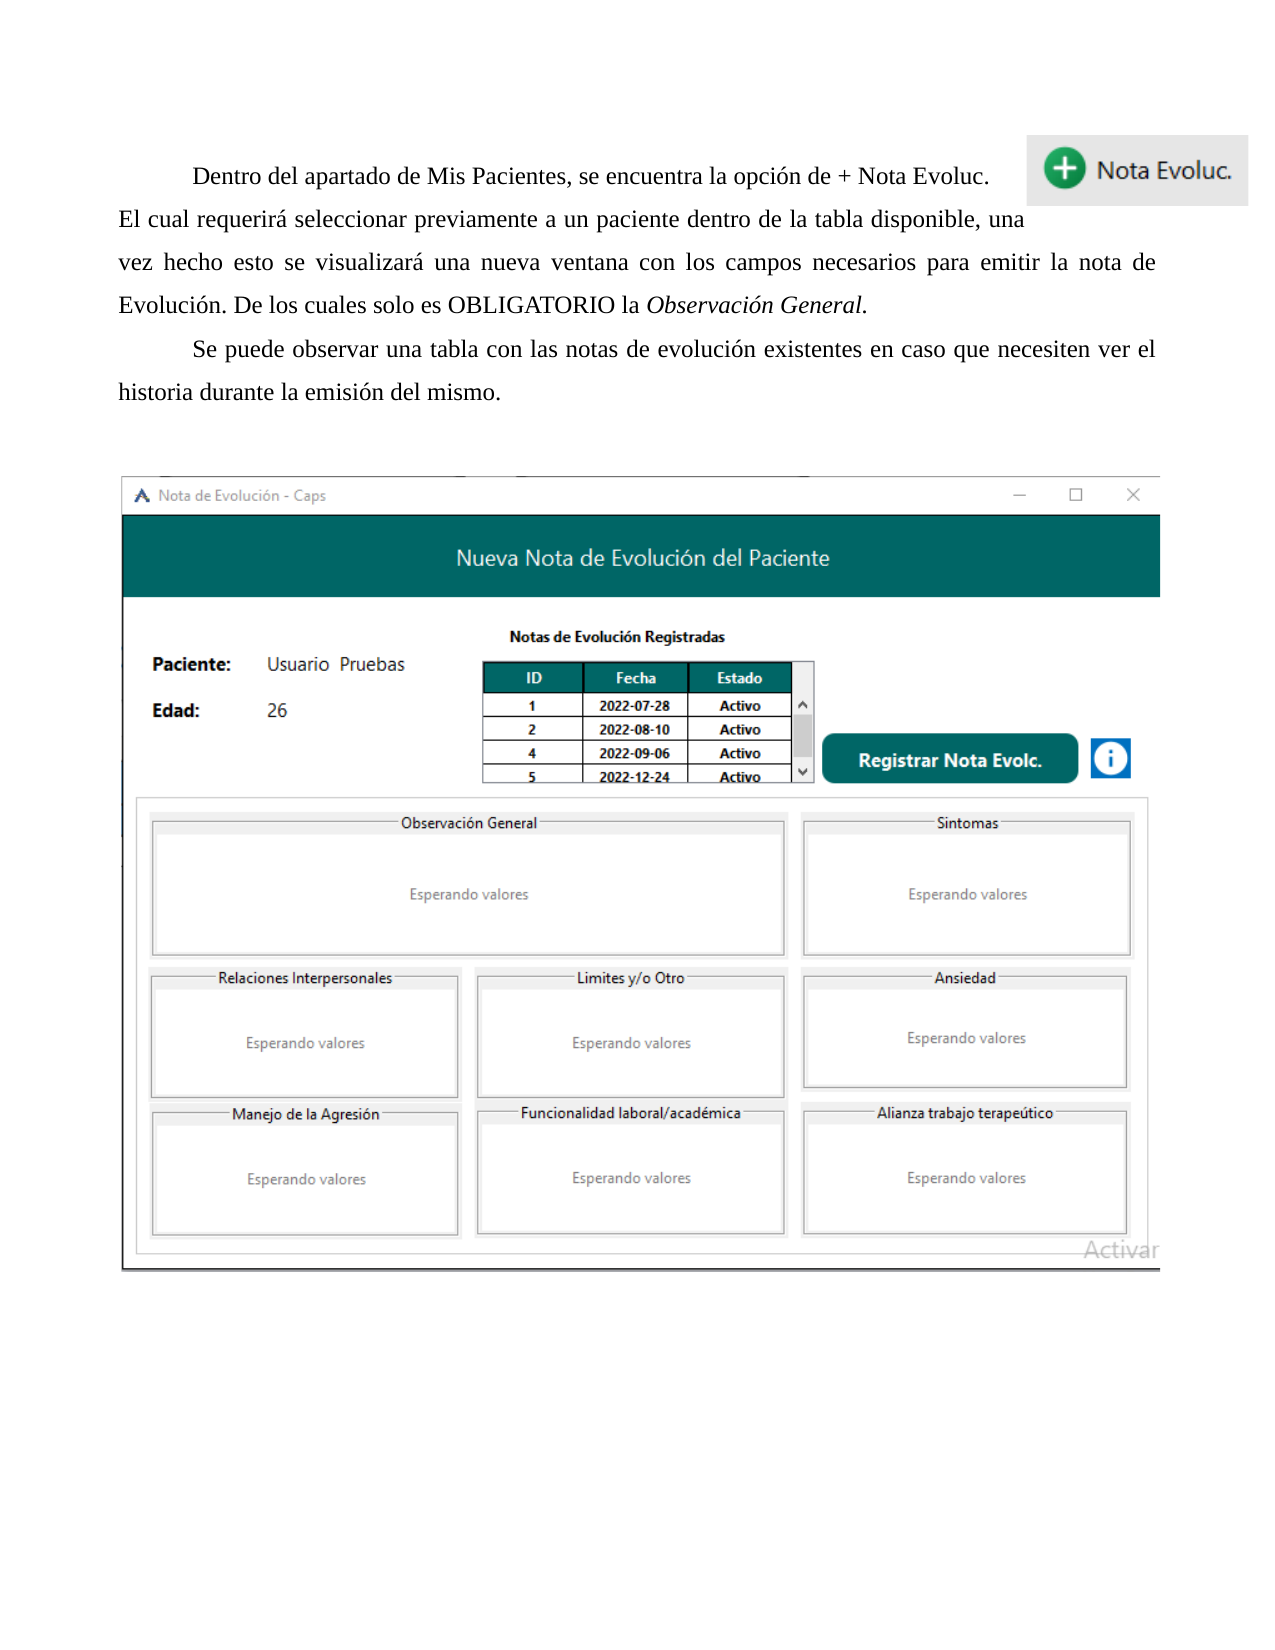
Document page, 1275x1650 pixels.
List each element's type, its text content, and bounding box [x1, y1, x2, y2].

text Se puede observar una tabla con las notas de evolución existentes en caso que necesiten ver el historia durante la emisión del mismo. [118, 334, 1157, 406]
picture [121, 476, 1161, 1272]
text El cual requerirá seleccionar previamente a un paciente dentro de la tabla disponible, una vez hecho esto se visualizará una nueva ventana con los campos necesarios para emitir la nota de Evolución. De los cuales solo es OBLIGATORIO la Observación General. [118, 204, 1157, 319]
text Dentro del apartado de Mis Pacientes, se encuentra la opción de + Nota Evoluc. [118, 161, 1026, 190]
picture [1026, 135, 1249, 206]
